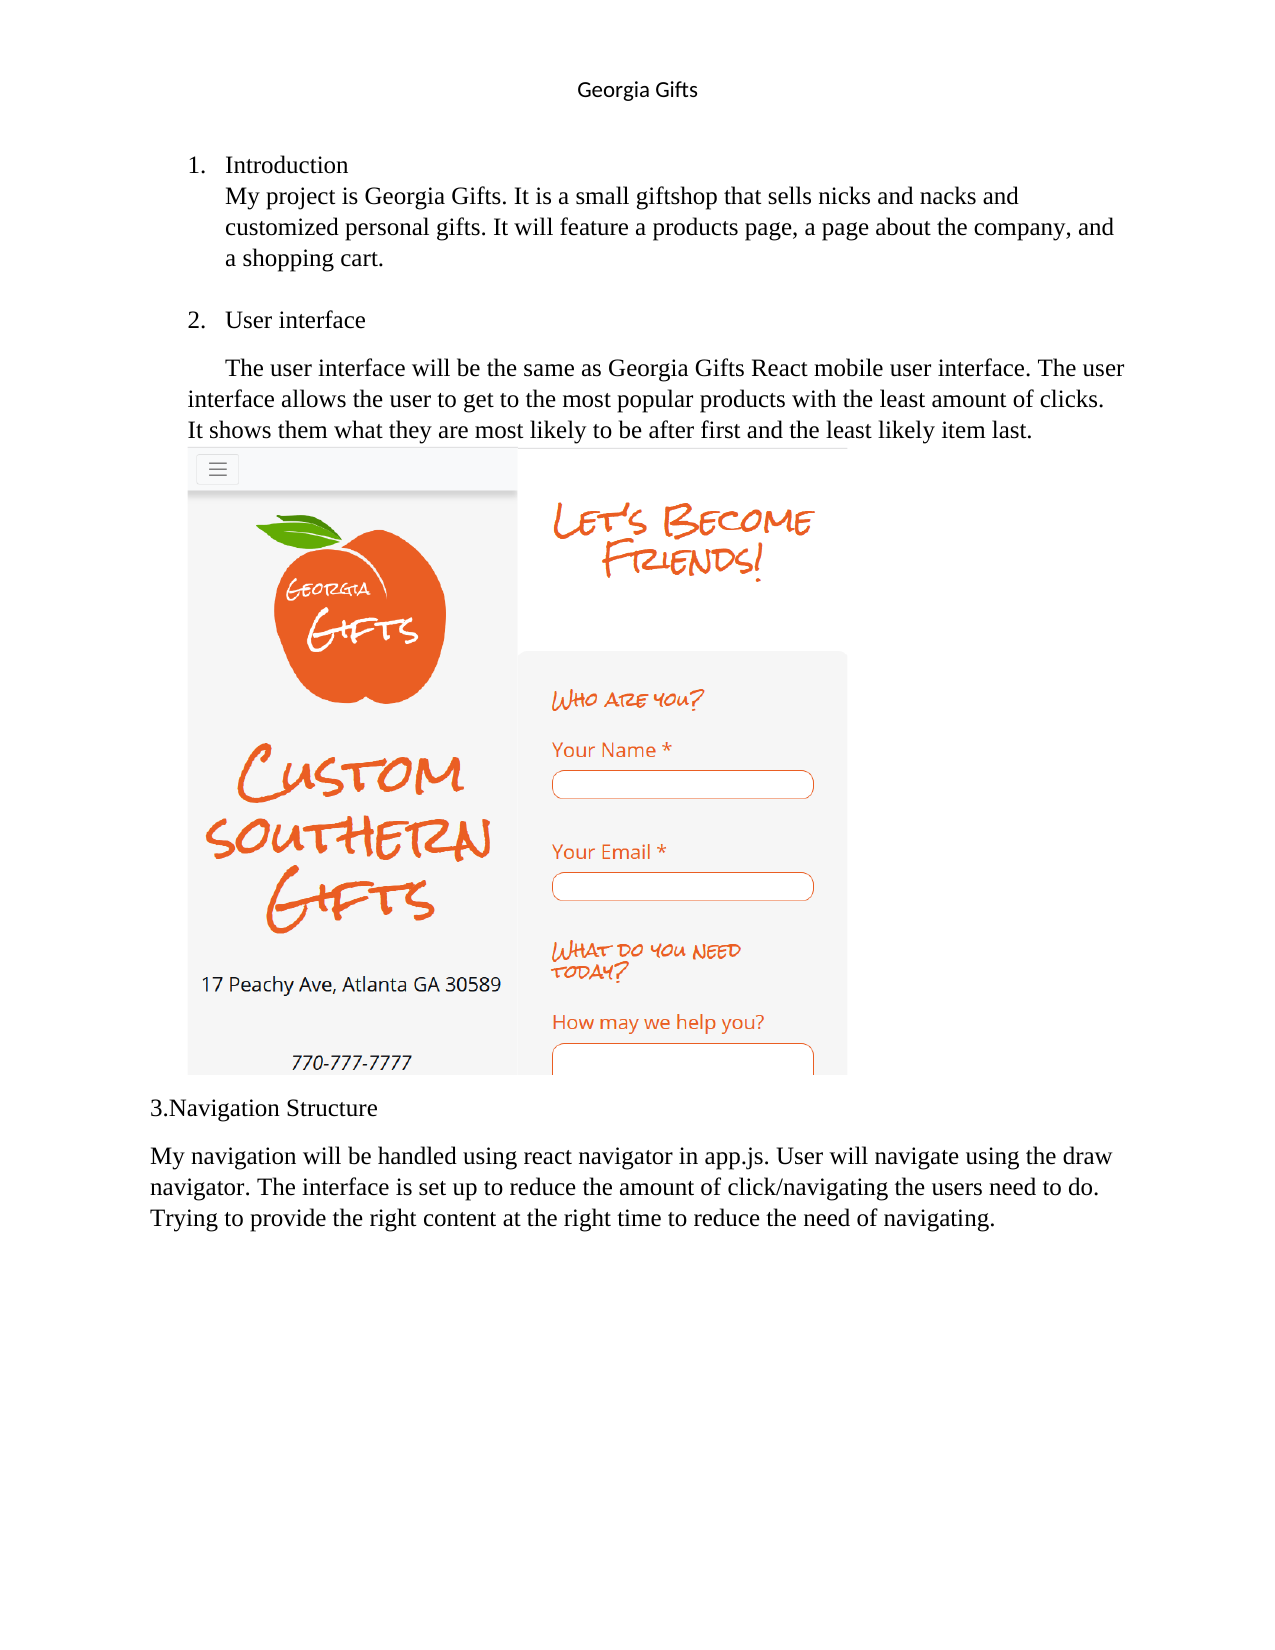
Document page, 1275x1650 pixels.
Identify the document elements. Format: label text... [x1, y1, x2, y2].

list Introduction [187, 150, 1125, 179]
list My project is Georgia Gifts. It is a small giftshop that sells nicks and nacks and customized personal gifts. It will feature a products page, a page about the company, and a shopping cart. [225, 181, 1125, 272]
list User interface [187, 305, 1125, 334]
picture [187, 446, 848, 1075]
text My navigation will be handled using react navigator in app.js. User will navigate using the draw navigator. The interface is set up to reduce the amount of click/navigating the users need to do. Trying to provide the right content at the right time to reduce the need of navigating. [150, 1141, 1125, 1232]
text 3.Navigation Structure [150, 1093, 1125, 1122]
